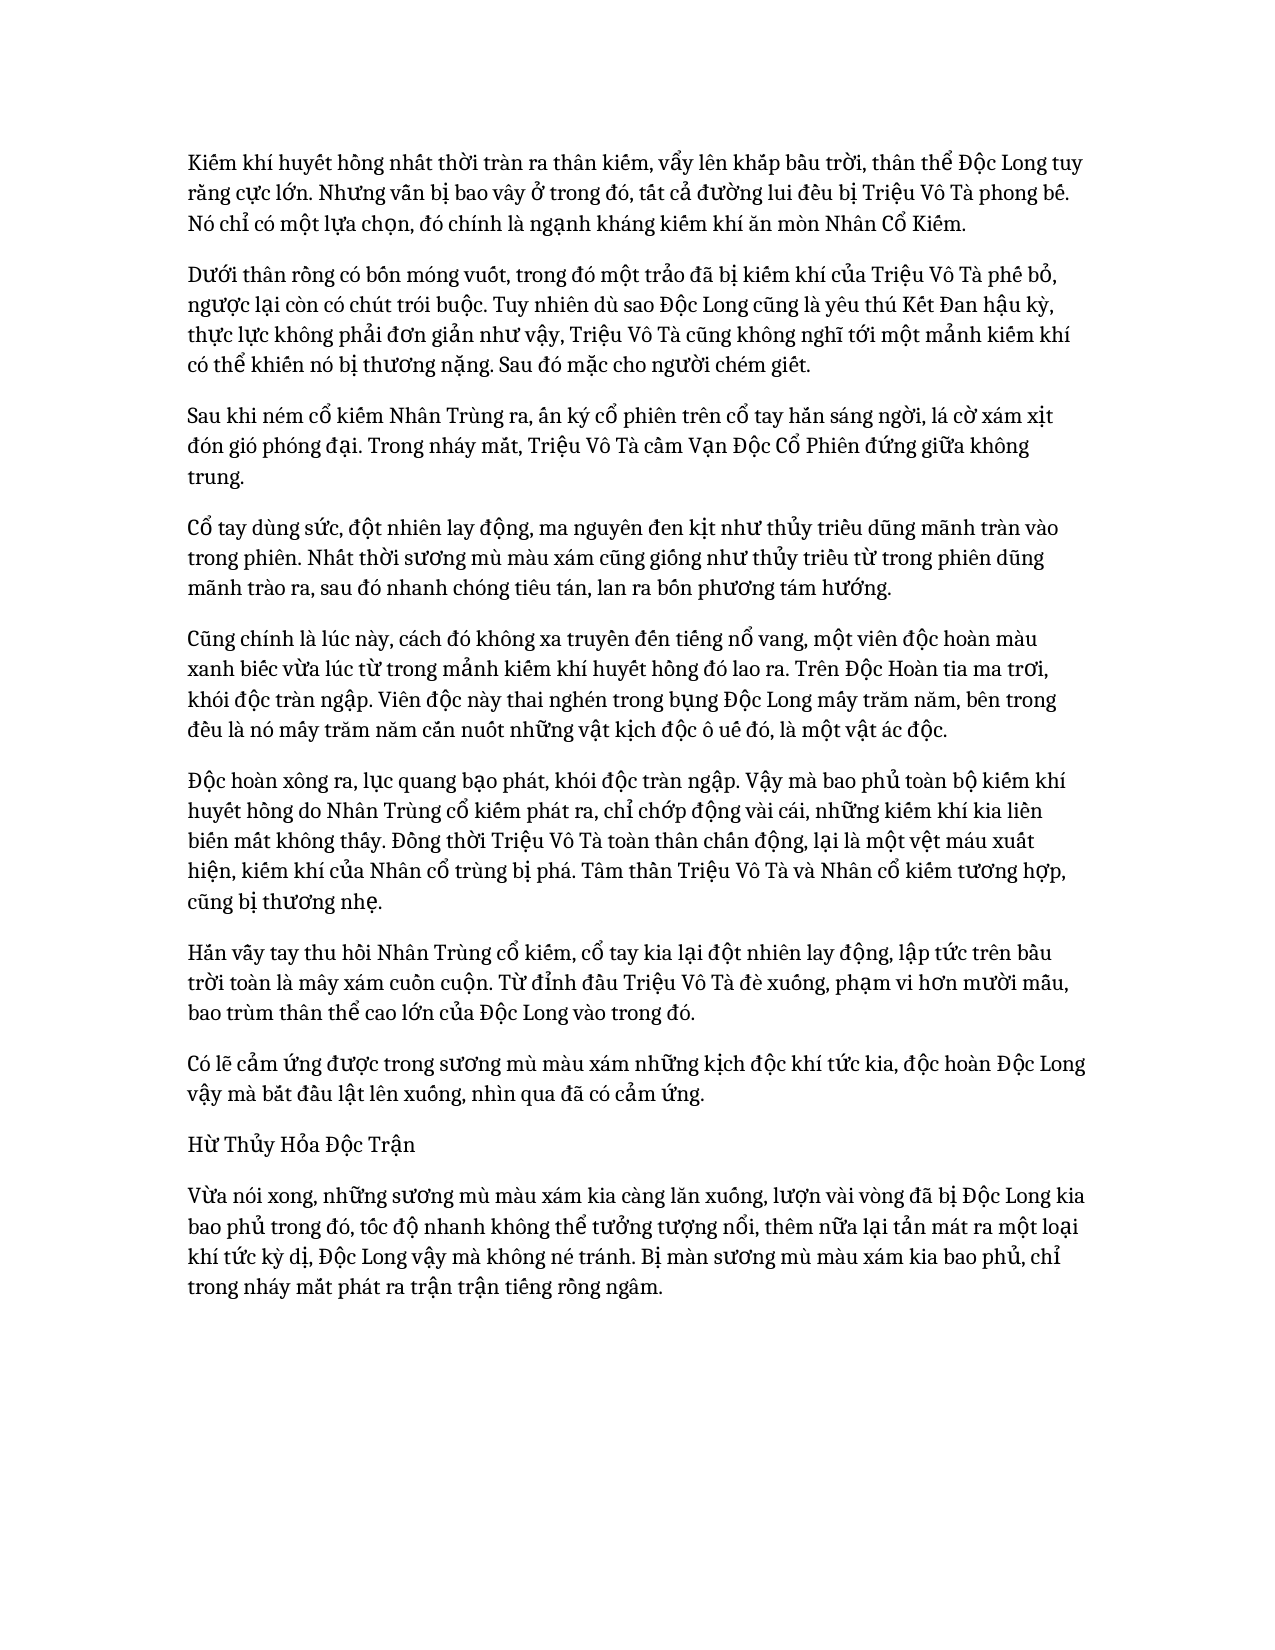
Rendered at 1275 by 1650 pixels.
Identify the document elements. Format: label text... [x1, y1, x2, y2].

text Hừ Thủy Hỏa Độc Trận [187, 1132, 1087, 1159]
text Sau khi ném cổ kiếm Nhân Trùng ra, ấn ký cổ phiên trên cổ tay hắn sáng ngời, lá cờ xám xịt đón gió phóng đại. Trong nháy mắt, Triệu Vô Tà cầm Vạn Độc Cổ Phiên đứng giữa không trung. [187, 403, 1087, 490]
text Vừa nói xong, những sương mù màu xám kia càng lăn xuống, lượn vài vòng đã bị Độc Long kia bao phủ trong đó, tốc độ nhanh không thể tưởng tượng nổi, thêm nữa lại tản mát ra một loại khí tức kỳ dị, Độc Long vậy mà không né tránh. Bị màn sương mù màu xám kia bao phủ, chỉ trong nháy mắt phát ra trận trận tiếng rồng ngâm. [187, 1183, 1087, 1300]
text Cũng chính là lúc này, cách đó không xa truyền đến tiếng nổ vang, một viên độc hoàn màu xanh biếc vừa lúc từ trong mảnh kiếm khí huyết hồng đó lao ra. Trên Độc Hoàn tia ma trơi, khói độc tràn ngập. Viên độc này thai nghén trong bụng Độc Long mấy trăm năm, bên trong đều là nó mấy trăm năm cắn nuốt những vật kịch độc ô uế đó, là một vật ác độc. [187, 626, 1087, 743]
text Độc hoàn xông ra, lục quang bạo phát, khói độc tràn ngập. Vậy mà bao phủ toàn bộ kiếm khí huyết hồng do Nhân Trùng cổ kiếm phát ra, chỉ chớp động vài cái, những kiếm khí kia liền biến mất không thấy. Đồng thời Triệu Vô Tà toàn thân chấn động, lại là một vệt máu xuất hiện, kiếm khí của Nhân cổ trùng bị phá. Tâm thần Triệu Vô Tà và Nhân cổ kiếm tương hợp, cũng bị thương nhẹ. [187, 768, 1087, 915]
text Có lẽ cảm ứng được trong sương mù màu xám những kịch độc khí tức kia, độc hoàn Độc Long vậy mà bắt đầu lật lên xuống, nhìn qua đã có cảm ứng. [187, 1051, 1087, 1108]
text Dưới thân rồng có bốn móng vuốt, trong đó một trảo đã bị kiếm khí của Triệu Vô Tà phế bỏ, ngược lại còn có chút trói buộc. Tuy nhiên dù sao Độc Long cũng là yêu thú Kết Đan hậu kỳ, thực lực không phải đơn giản như vậy, Triệu Vô Tà cũng không nghĩ tới một mảnh kiếm khí có thể khiến nó bị thương nặng. Sau đó mặc cho người chém giết. [187, 261, 1087, 378]
text Cổ tay dùng sức, đột nhiên lay động, ma nguyên đen kịt như thủy triều dũng mãnh tràn vào trong phiên. Nhất thời sương mù màu xám cũng giống như thủy triều từ trong phiên dũng mãnh trào ra, sau đó nhanh chóng tiêu tán, lan ra bốn phương tám hướng. [187, 514, 1087, 601]
text Hắn vẫy tay thu hồi Nhân Trùng cổ kiếm, cổ tay kia lại đột nhiên lay động, lập tức trên bầu trời toàn là mây xám cuồn cuộn. Từ đỉnh đầu Triệu Vô Tà đè xuống, phạm vi hơn mười mẫu, bao trùm thân thể cao lớn của Độc Long vào trong đó. [187, 939, 1087, 1026]
text Kiếm khí huyết hồng nhất thời tràn ra thân kiếm, vẩy lên khắp bầu trời, thân thể Độc Long tuy rằng cực lớn. Nhưng vẫn bị bao vây ở trong đó, tất cả đường lui đều bị Triệu Vô Tà phong bế. Nó chỉ có một lựa chọn, đó chính là ngạnh kháng kiếm khí ăn mòn Nhân Cổ Kiếm. [187, 150, 1087, 237]
